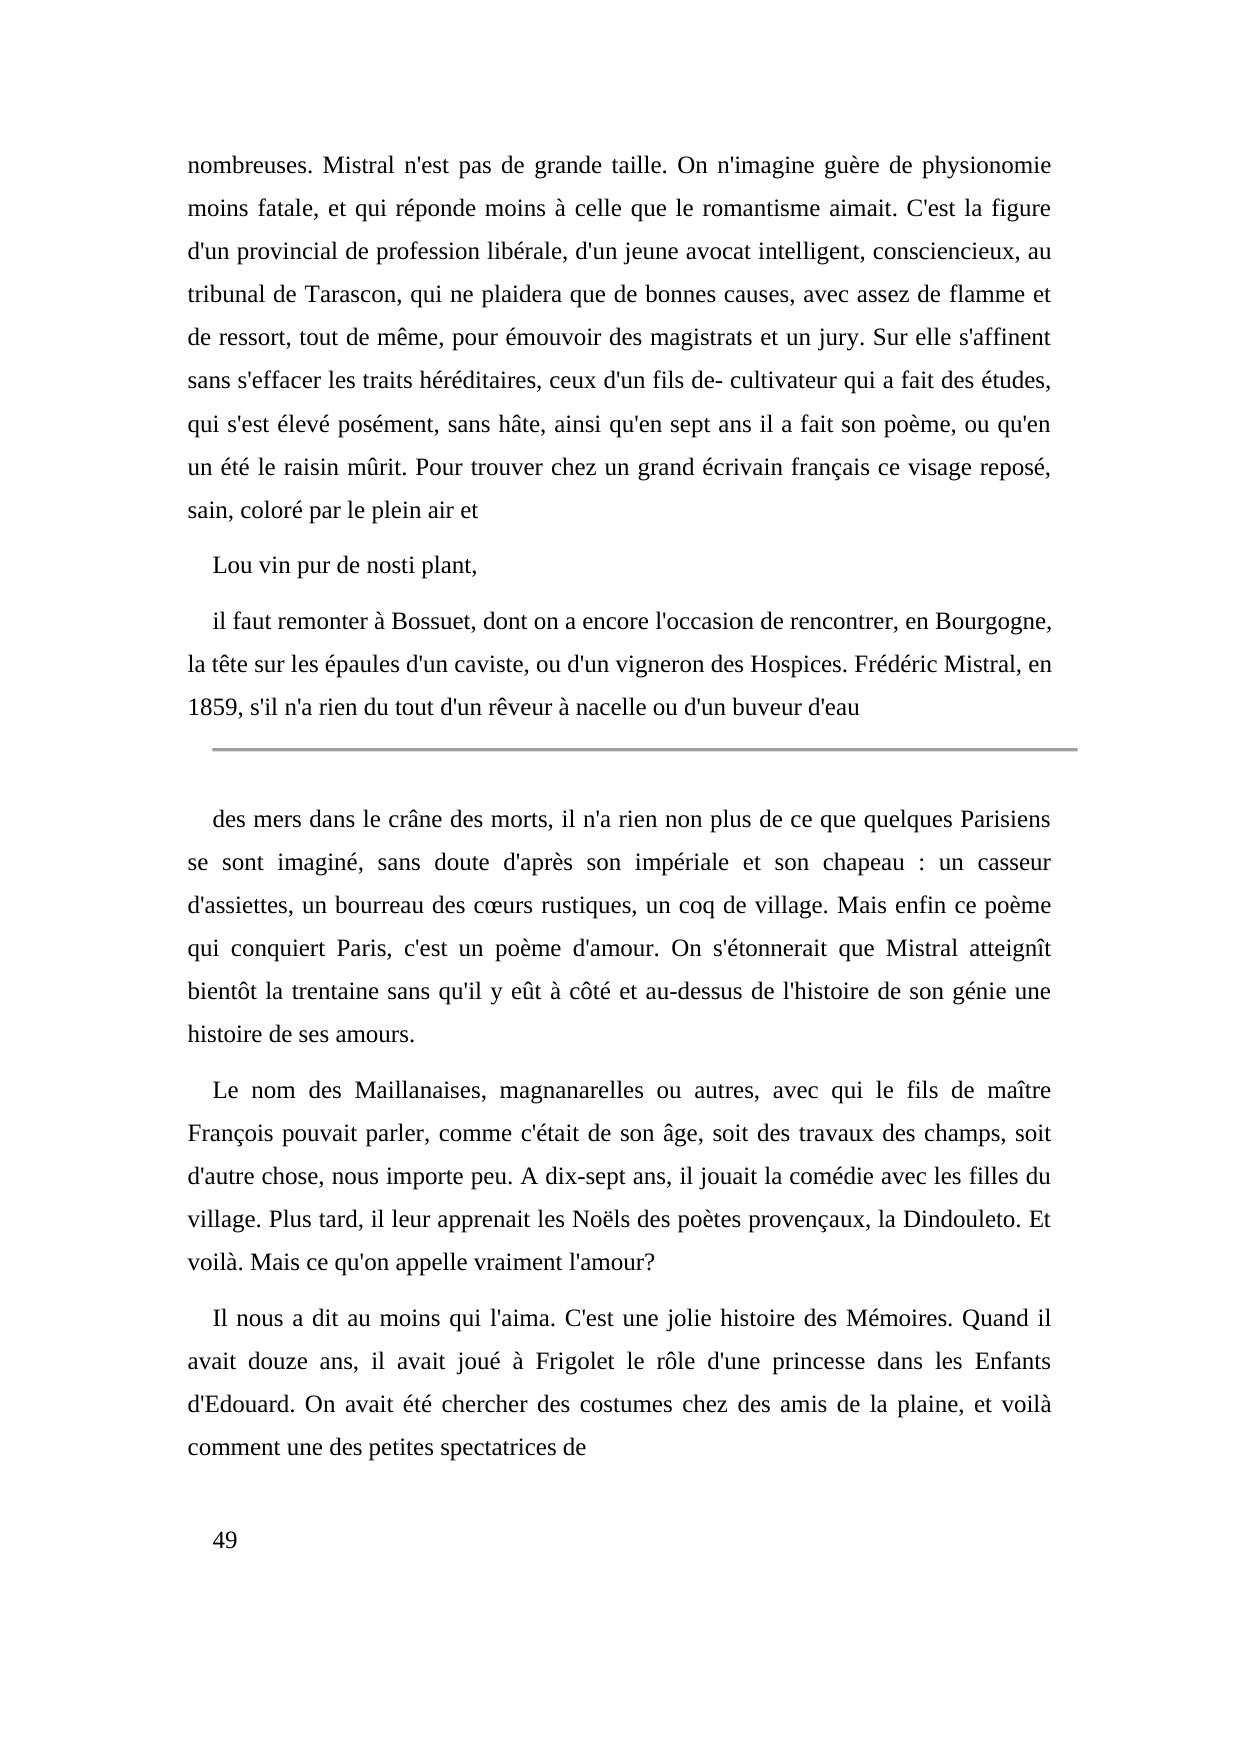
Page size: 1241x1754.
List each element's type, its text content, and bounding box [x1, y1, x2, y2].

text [187, 150, 1053, 524]
text Il nous a dit au moins qui l'aima. C'est une jolie histoire des Mémoires. Quand il avait douze ans, il avait joué à Frigolet le rôle d'une princesse dans les Enfants d'Edouard. On avait été chercher des costumes chez des amis de la plaine, et voilà comment une des petites spectatrices de [187, 1303, 1053, 1461]
text Le nom des Maillanaises, magnanarelles ou autres, avec qui le fils de maître François pouvait parler, comme c'était de son âge, soit des travaux des champs, soit d'autre chose, nous importe peu. A dix-sept ans, il jouait la comédie avec les filles du village. Plus tard, il leur apprenait les Noëls des poètes provençaux, la Dindouleto. Et voilà. Mais ce qu'on appelle vraiment l'amour? [187, 1075, 1053, 1276]
text Lou vin pur de nosti plant, [187, 551, 1053, 579]
text il faut remonter à Bossuet, dont on a encore l'occasion de rencontrer, en Bourgogne, la tête sur les épaules d'un caviste, ou d'un vigneron des Hospices. Frédéric Mistral, en 1859, s'il n'a rien du tout d'un rêveur à nacelle ou d'un buveur d'eau [187, 606, 1053, 721]
text des mers dans le crâne des morts, il n'a rien non plus de ce que quelques Parisiens se sont imaginé, sans doute d'après son impériale et son chapeau : un casseur d'assiettes, un bourreau des cœurs rustiques, un coq de village. Mais enfin ce poème qui conquiert Paris, c'est un poème d'amour. On s'étonnerait que Mistral atteignît bientôt la trentaine sans qu'il y eût à côté et au-dessus de l'histoire de son génie une histoire de ses amours. [187, 804, 1053, 1048]
